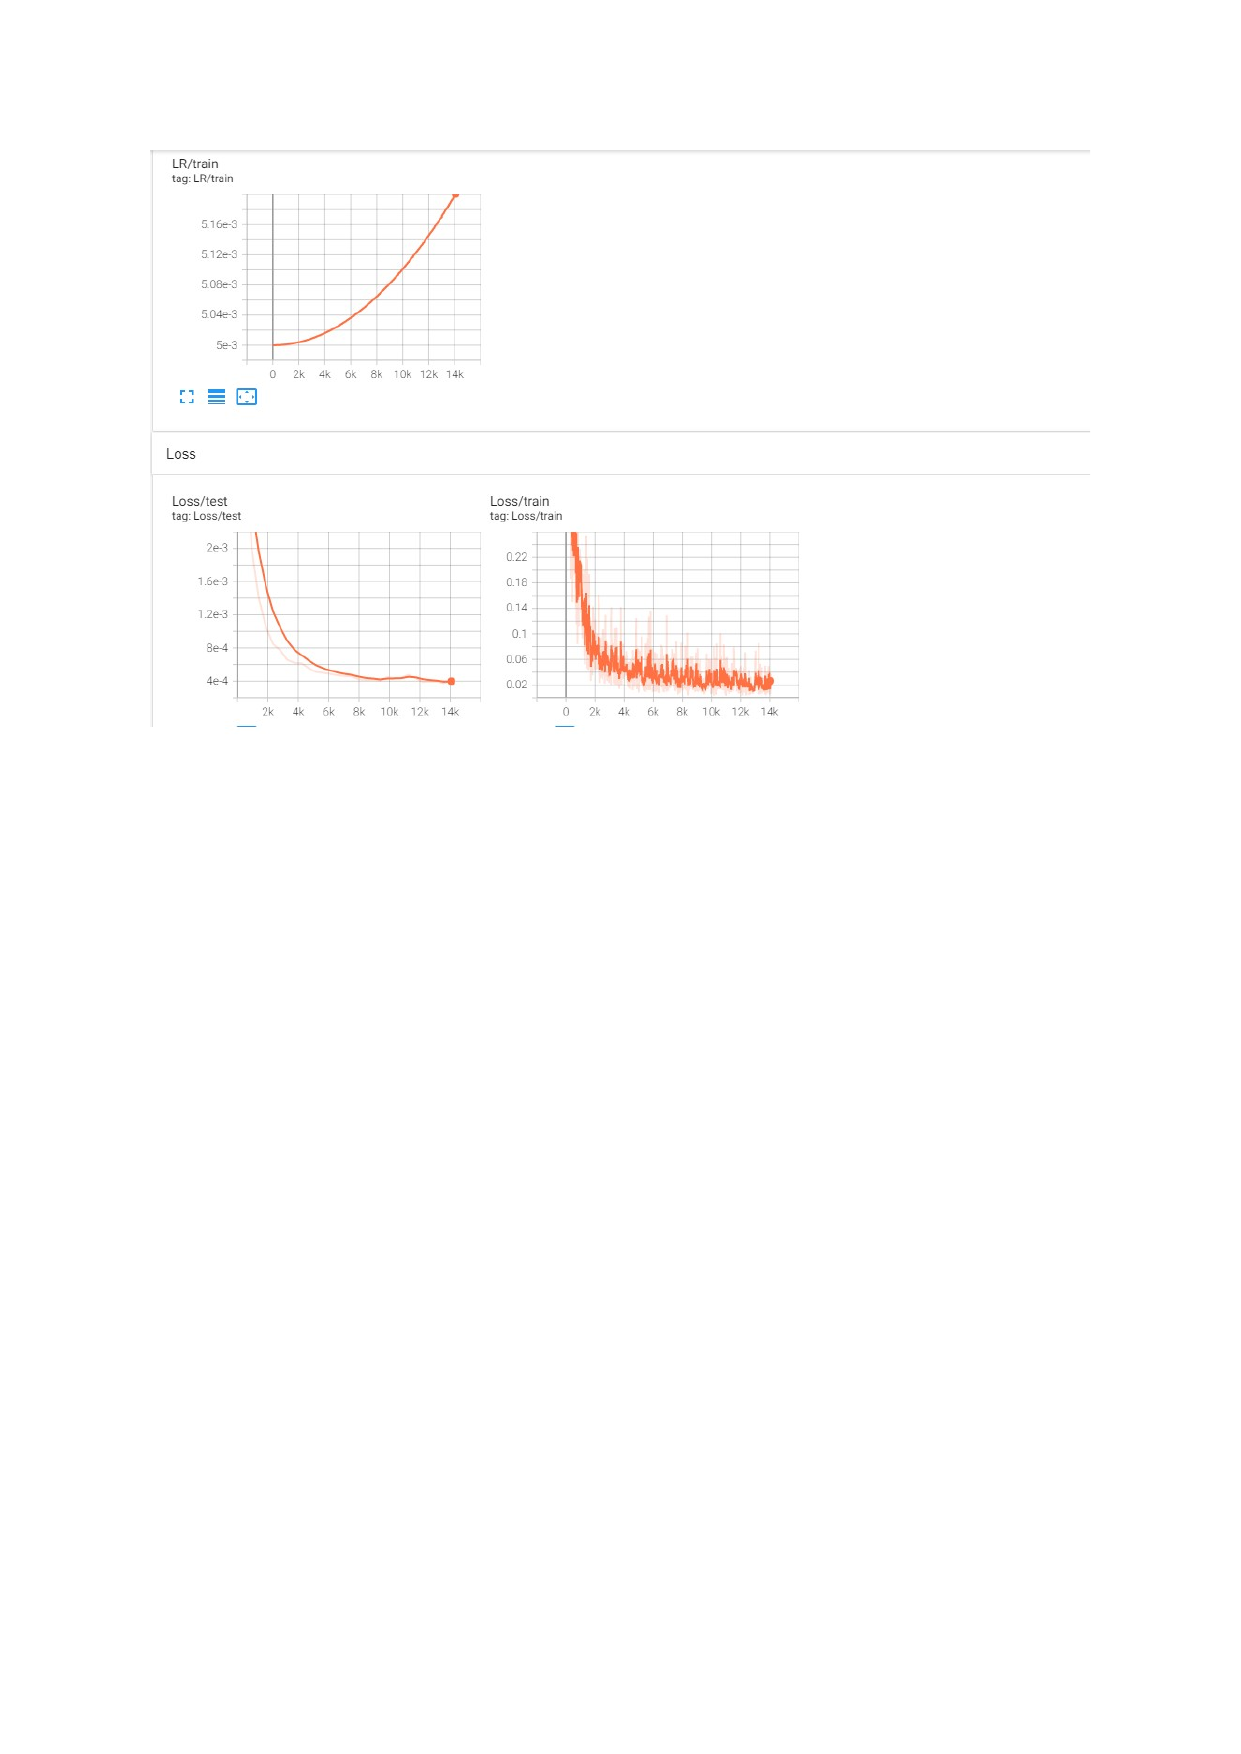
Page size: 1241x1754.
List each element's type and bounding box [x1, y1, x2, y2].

picture [150, 150, 1091, 760]
